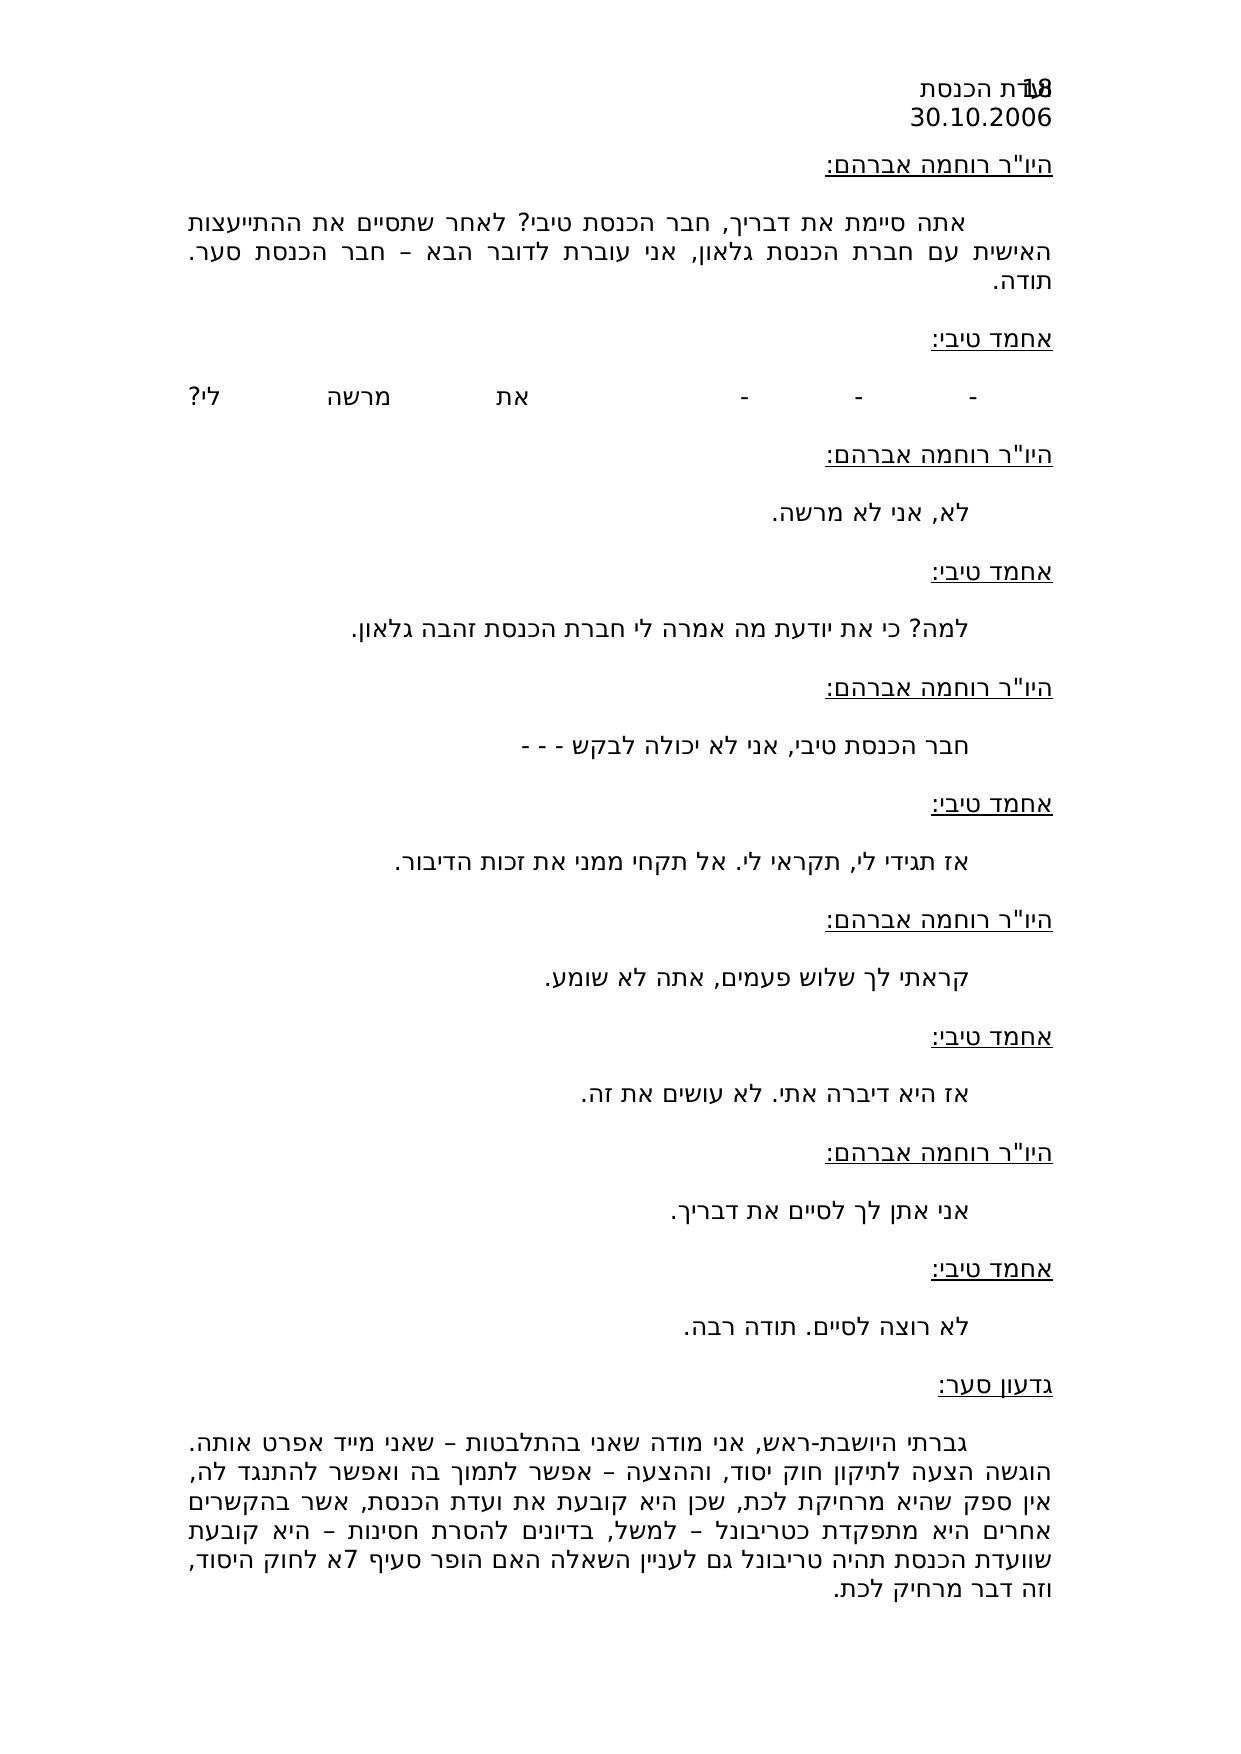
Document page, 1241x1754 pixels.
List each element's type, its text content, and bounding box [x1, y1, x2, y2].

text היו"ר רוחמה אברהם: [187, 440, 1053, 469]
text אחמד טיבי: [187, 992, 1053, 1051]
text קראתי לך שלוש פעמים, אתה לא שומע. [187, 963, 1053, 992]
text היו"ר רוחמה אברהם: [187, 150, 1053, 179]
text לא רוצה לסיים. תודה רבה. [187, 1312, 1053, 1341]
text אחמד טיבי: [187, 1225, 1053, 1283]
text אני אתן לך לסיים את דבריך. [187, 1196, 1053, 1225]
text אחמד טיבי: [187, 295, 1053, 354]
text - - - את מרשה לי? [187, 382, 1053, 440]
text חבר הכנסת טיבי, אני לא יכולה לבקש - - - [187, 731, 1053, 760]
text אתה סיימת את דבריך, חבר הכנסת טיבי? לאחר שתסיים את ההתייעצות האישית עם חברת הכנסת גלאון, אני עוברת לדובר הבא – חבר הכנסת סער. תודה. [187, 208, 1053, 295]
text היו"ר רוחמה אברהם: [187, 1109, 1053, 1167]
text היו"ר רוחמה אברהם: [187, 876, 1053, 934]
text אחמד טיבי: [187, 527, 1053, 586]
text למה? כי את יודעת מה אמרה לי חברת הכנסת זהבה גלאון. [187, 614, 1053, 644]
text גברתי היושבת-ראש, אני מודה שאני בהתלבטות – שאני מייד אפרט אותה. הוגשה הצעה לתיקון חוק יסוד, וההצעה – אפשר לתמוך בה ואפשר להתנגד לה, אין ספק שהיא מרחיקת לכת, שכן היא קובעת את ועדת הכנסת, אשר בהקשרים אחרים היא מתפקדת כטריבונל – למשל, בדיונים להסרת חסינות – היא קובעת שוועדת הכנסת תהיה טריבונל גם לעניין השאלה האם הופר סעיף 7א לחוק היסוד, וזה דבר מרחיק לכת. [187, 1428, 1053, 1603]
text אז היא דיברה אתי. לא עושים את זה. [187, 1079, 1053, 1109]
text אחמד טיבי: [187, 760, 1053, 818]
text גדעון סער: [187, 1341, 1053, 1399]
text לא, אני לא מרשה. [187, 498, 1053, 527]
text אז תגידי לי, תקראי לי. אל תקחי ממני את זכות הדיבור. [187, 847, 1053, 876]
text היו"ר רוחמה אברהם: [187, 644, 1053, 702]
